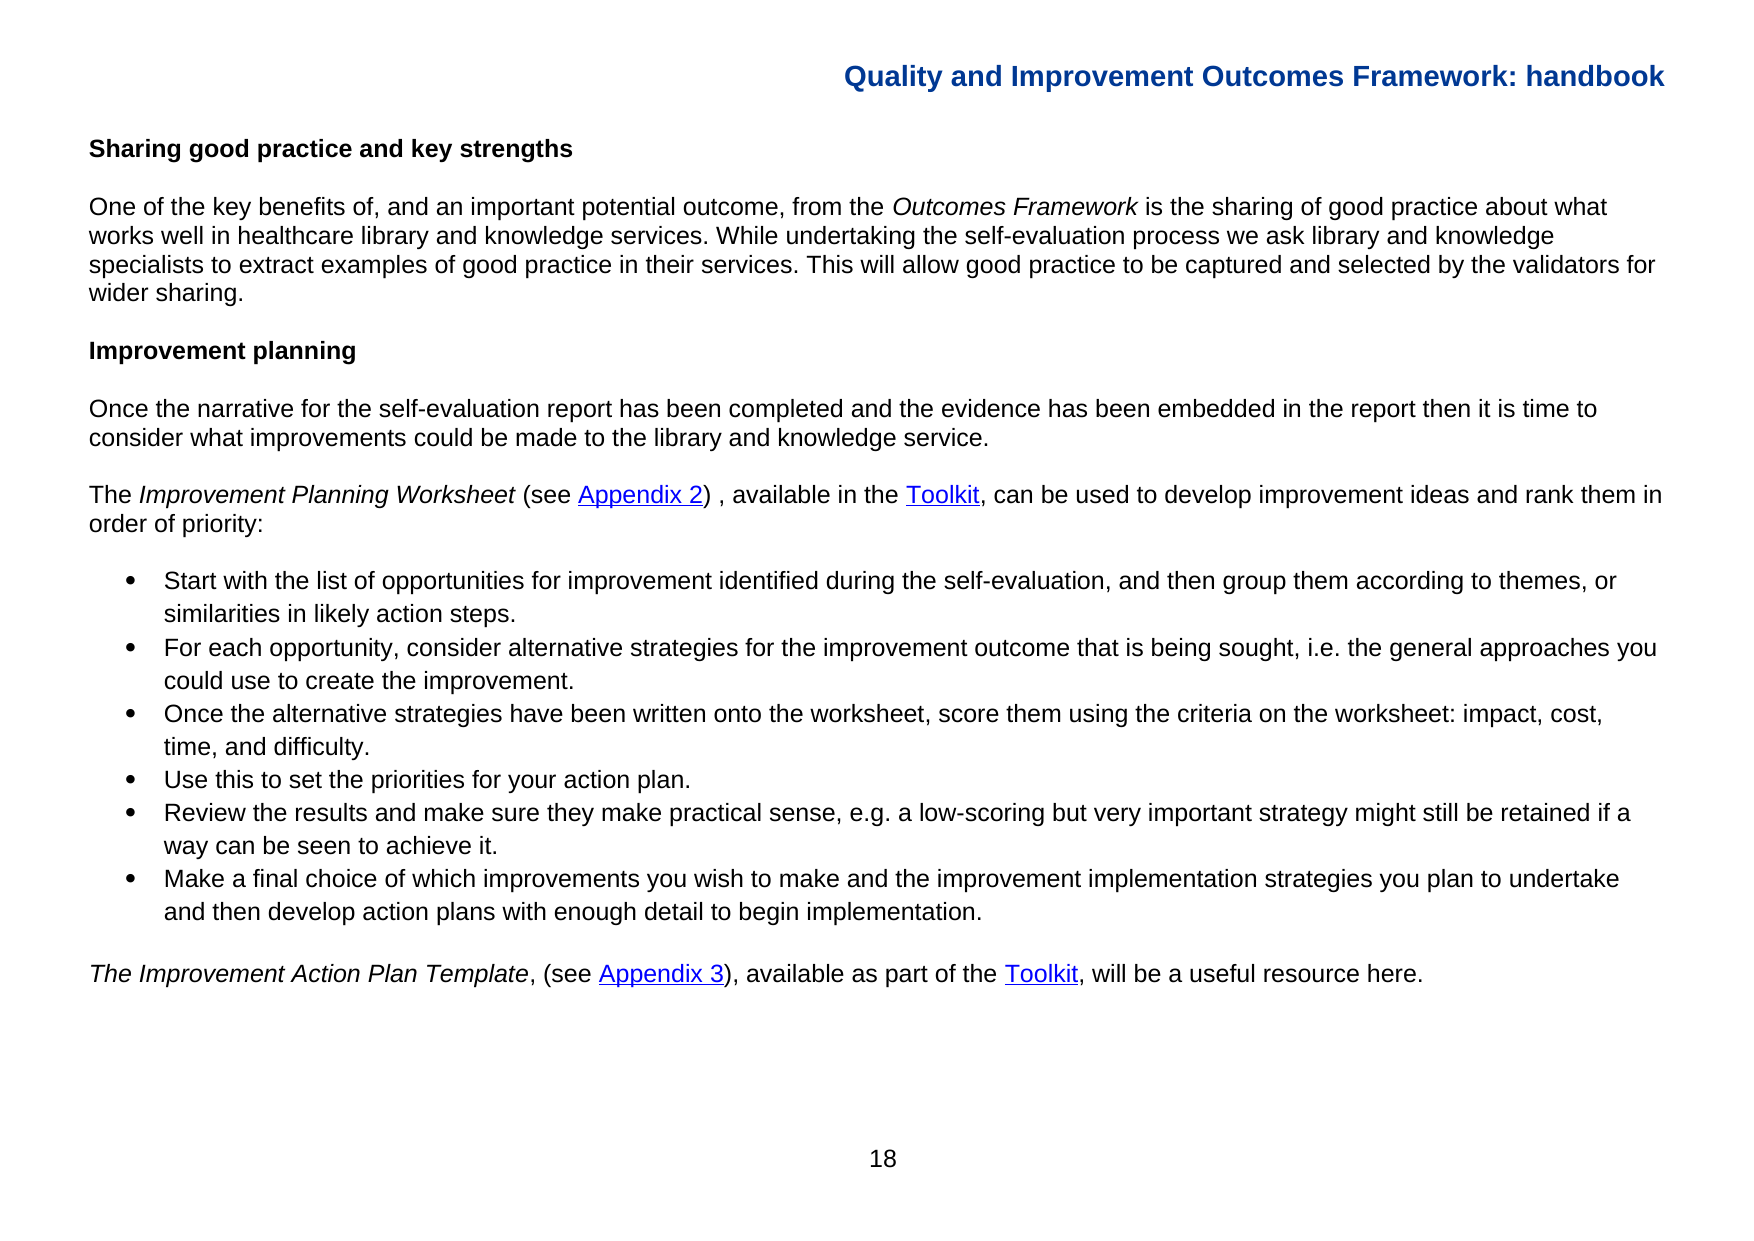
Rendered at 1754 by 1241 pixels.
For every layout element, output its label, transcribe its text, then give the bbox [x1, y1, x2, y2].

subtitle Sharing good practice and key strengths [89, 134, 1665, 163]
list Use this to set the priorities for your action plan. [126, 765, 1665, 794]
list Start with the list of opportunities for improvement identified during the self-evaluation, and then group them according to themes, or similarities in likely action steps. [126, 566, 1665, 628]
subtitle Improvement planning [89, 336, 1665, 365]
list Make a final choice of which improvements you wish to make and the improvement implementation strategies you plan to undertake and then develop action plans with enough detail to begin implementation. [126, 864, 1665, 926]
list Review the results and make sure they make practical sense, e.g. a low-scoring but very important strategy might still be retained if a way can be seen to achieve it. [126, 798, 1665, 860]
list For each opportunity, consider alternative strategies for the improvement outcome that is being sought, i.e. the general approaches you could use to create the improvement. [126, 632, 1665, 694]
text One of the key benefits of, and an important potential outcome, from the Outcomes Framework is the sharing of good practice about what works well in healthcare library and knowledge services. While undertaking the self-evaluation process we ask library and knowledge specialists to extract examples of good practice in their services. This will allow good practice to be captured and selected by the validators for wider sharing. [89, 192, 1665, 307]
text The Improvement Action Plan Template, (see Appendix 3), available as part of the Toolkit, will be a useful resource here. [89, 959, 1665, 988]
list Once the alternative strategies have been written onto the worksheet, score them using the criteria on the worksheet: impact, cost, time, and difficulty. [126, 699, 1665, 761]
text Once the narrative for the self-evaluation report has been completed and the evidence has been embedded in the report then it is time to consider what improvements could be made to the library and knowledge service. [89, 394, 1665, 451]
text The Improvement Planning Worksheet (see Appendix 2) , available in the Toolkit, can be used to develop improvement ideas and rank them in order of priority: [89, 480, 1665, 538]
